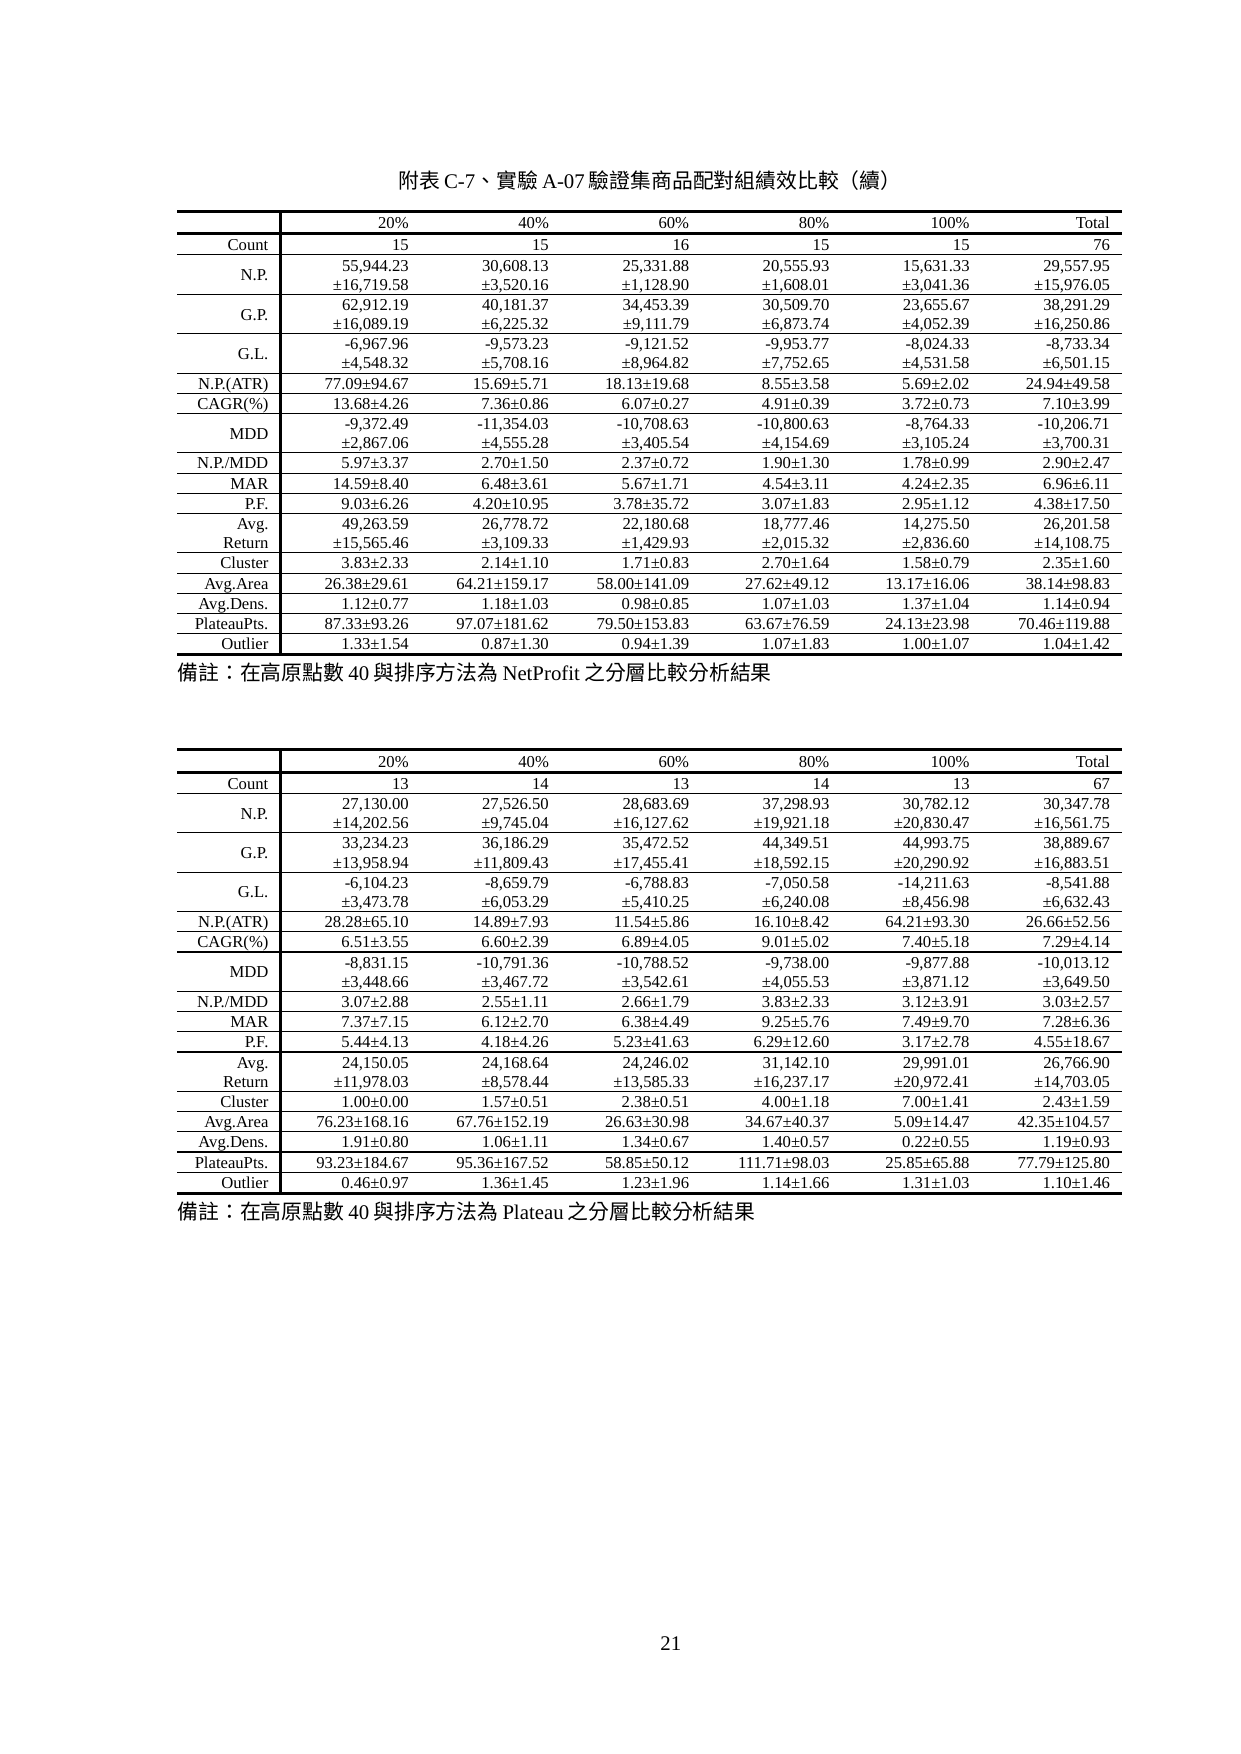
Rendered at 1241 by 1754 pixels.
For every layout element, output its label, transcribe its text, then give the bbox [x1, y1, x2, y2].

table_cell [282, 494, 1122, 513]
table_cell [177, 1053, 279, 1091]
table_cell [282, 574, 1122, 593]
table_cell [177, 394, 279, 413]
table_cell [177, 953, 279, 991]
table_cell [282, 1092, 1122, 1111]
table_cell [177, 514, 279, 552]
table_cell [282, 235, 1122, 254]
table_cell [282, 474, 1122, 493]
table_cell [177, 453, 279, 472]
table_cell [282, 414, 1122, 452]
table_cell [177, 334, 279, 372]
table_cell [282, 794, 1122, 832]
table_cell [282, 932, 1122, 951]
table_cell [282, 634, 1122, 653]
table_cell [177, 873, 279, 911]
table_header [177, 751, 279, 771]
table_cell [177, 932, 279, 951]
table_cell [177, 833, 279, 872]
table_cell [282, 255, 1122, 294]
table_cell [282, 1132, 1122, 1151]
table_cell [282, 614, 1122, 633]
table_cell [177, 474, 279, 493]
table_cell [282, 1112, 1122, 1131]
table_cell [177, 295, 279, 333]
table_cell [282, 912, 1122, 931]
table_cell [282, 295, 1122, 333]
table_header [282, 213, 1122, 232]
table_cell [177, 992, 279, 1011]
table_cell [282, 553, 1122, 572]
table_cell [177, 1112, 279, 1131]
text 附表C-7、實驗A-07驗證集商品配對組績效比較（續） [177, 164, 1122, 195]
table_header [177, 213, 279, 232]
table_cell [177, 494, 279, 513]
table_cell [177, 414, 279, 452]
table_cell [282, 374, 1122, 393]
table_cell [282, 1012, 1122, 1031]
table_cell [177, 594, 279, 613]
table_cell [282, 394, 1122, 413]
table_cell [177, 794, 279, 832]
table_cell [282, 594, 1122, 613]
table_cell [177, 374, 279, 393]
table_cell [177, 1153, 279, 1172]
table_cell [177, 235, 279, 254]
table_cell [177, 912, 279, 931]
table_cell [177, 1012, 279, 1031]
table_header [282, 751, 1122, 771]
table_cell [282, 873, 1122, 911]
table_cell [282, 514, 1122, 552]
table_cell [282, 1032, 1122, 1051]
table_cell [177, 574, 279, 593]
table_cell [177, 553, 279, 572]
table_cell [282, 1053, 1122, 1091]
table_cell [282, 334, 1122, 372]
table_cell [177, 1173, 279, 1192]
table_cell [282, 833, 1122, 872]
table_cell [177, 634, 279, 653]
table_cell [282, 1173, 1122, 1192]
text 備註：在高原點數40與排序方法為NetProfit之分層比較分析結果 [177, 656, 1122, 687]
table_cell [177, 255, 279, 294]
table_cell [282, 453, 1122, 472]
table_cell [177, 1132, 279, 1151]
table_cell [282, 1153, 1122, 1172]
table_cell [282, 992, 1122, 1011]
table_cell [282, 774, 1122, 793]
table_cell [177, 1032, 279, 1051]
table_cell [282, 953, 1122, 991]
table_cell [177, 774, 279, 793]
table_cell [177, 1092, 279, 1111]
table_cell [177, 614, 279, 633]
text 備註：在高原點數40與排序方法為Plateau之分層比較分析結果 [177, 1195, 1122, 1225]
